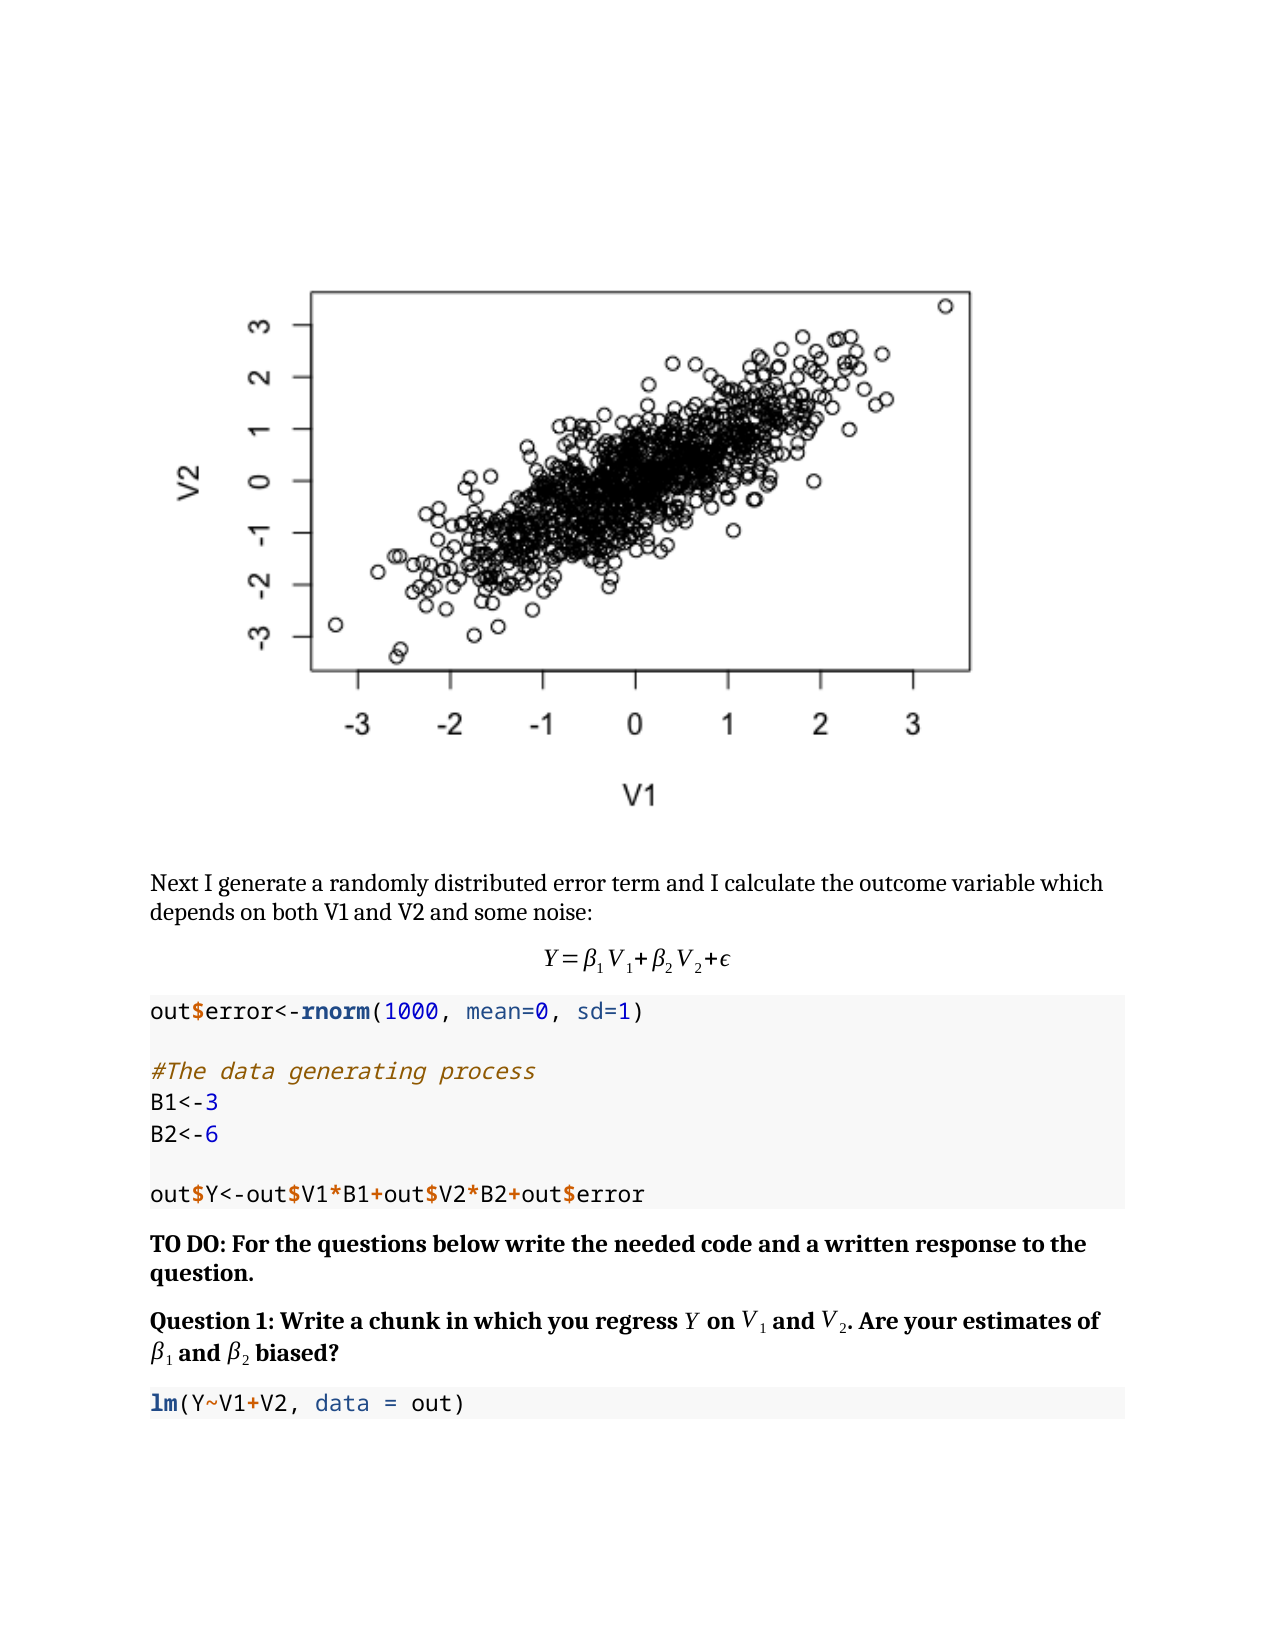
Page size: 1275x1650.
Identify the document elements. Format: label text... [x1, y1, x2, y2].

text Question 1: Write a chunk in which you regress on and . Are your estimates of and biased? [150, 1306, 1125, 1369]
picture [168, 150, 1044, 850]
text lm(Y~V1+V2, data = out) [150, 1387, 1125, 1419]
text out$error<-rnorm(1000, mean=0, sd=1) #The data generating process B1<-3 B2<-6 out$Y<-out$V1*B1+out$V2*B2+out$error [150, 995, 1125, 1209]
text TO DO: For the questions below write the needed code and a written response to the question. [150, 1230, 1125, 1287]
text Next I generate a randomly distributed error term and I calculate the outcome variable which depends on both V1 and V2 and some noise: [150, 869, 1125, 926]
